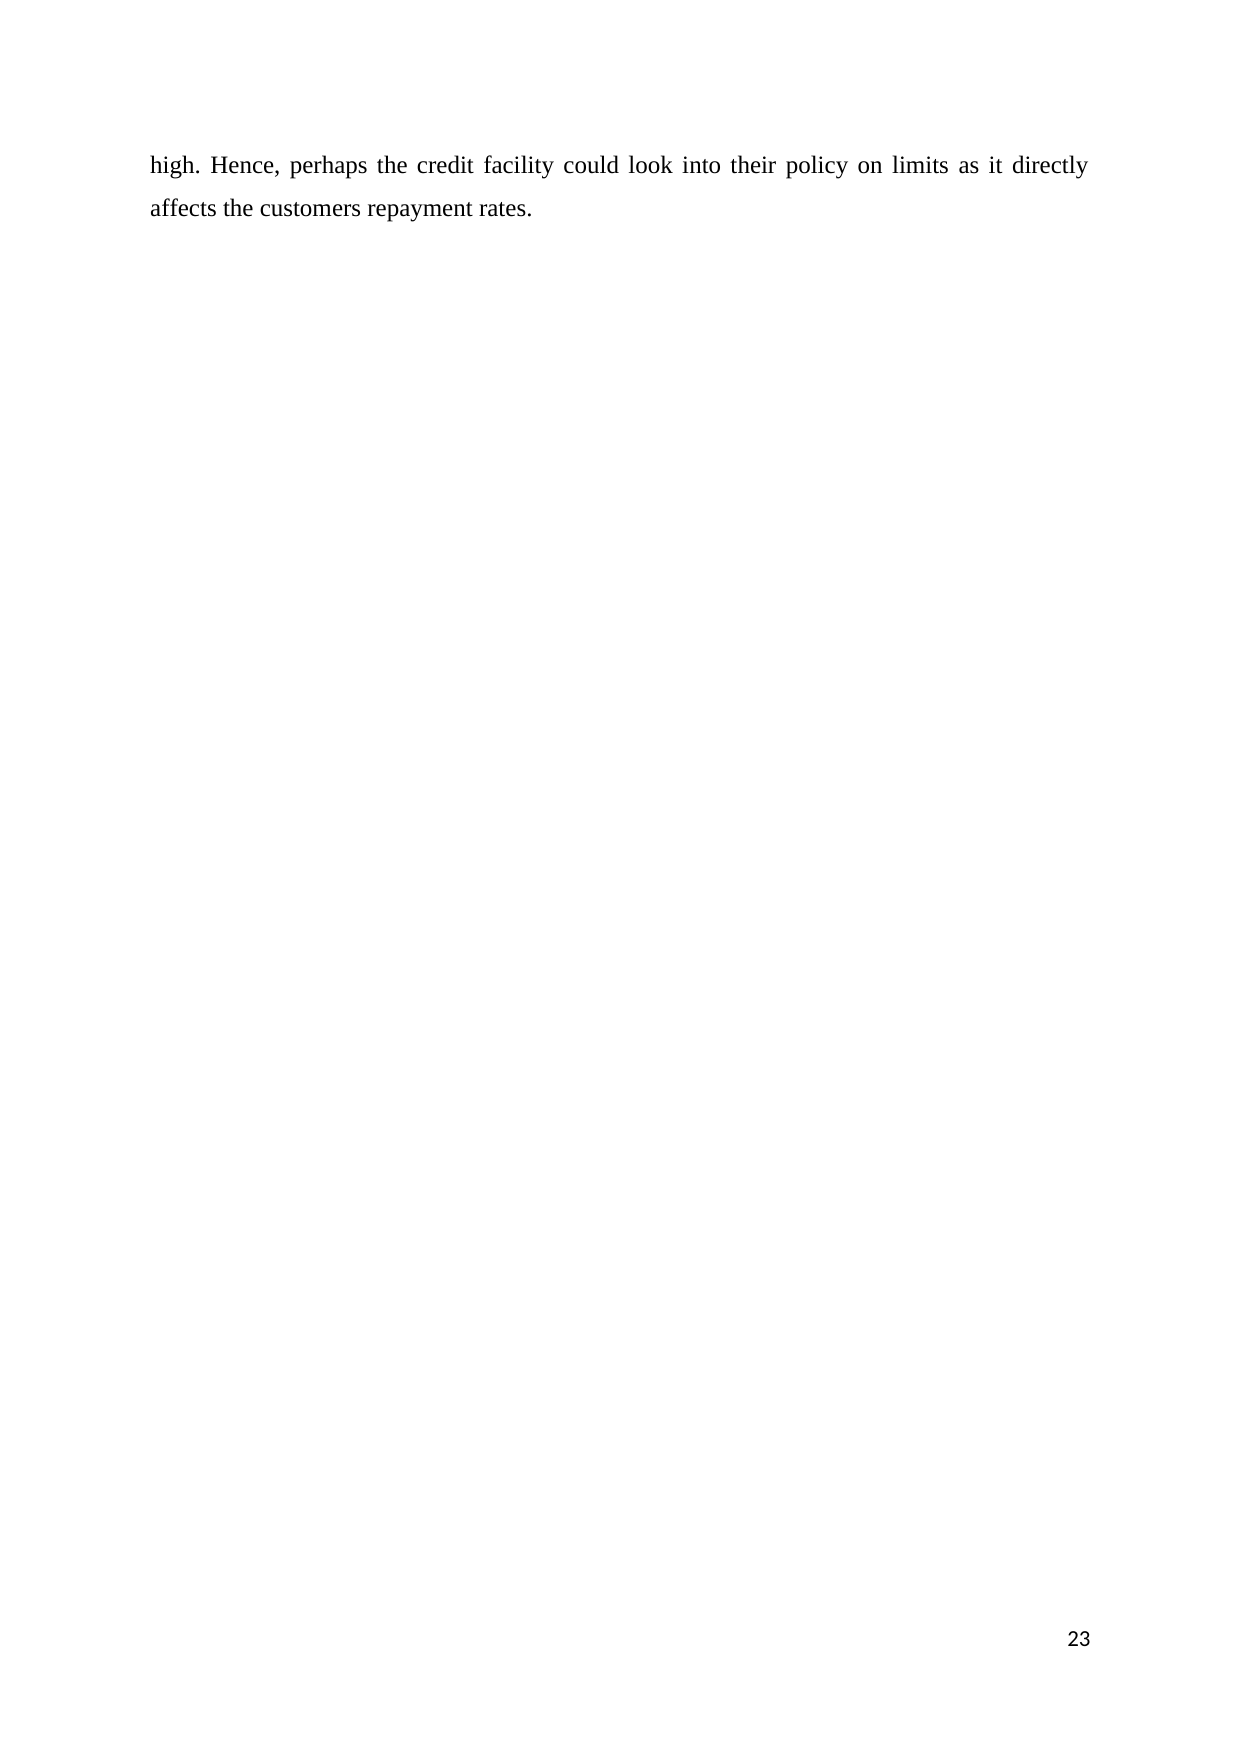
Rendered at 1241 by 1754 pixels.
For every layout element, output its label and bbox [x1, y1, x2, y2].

text [150, 150, 1090, 222]
